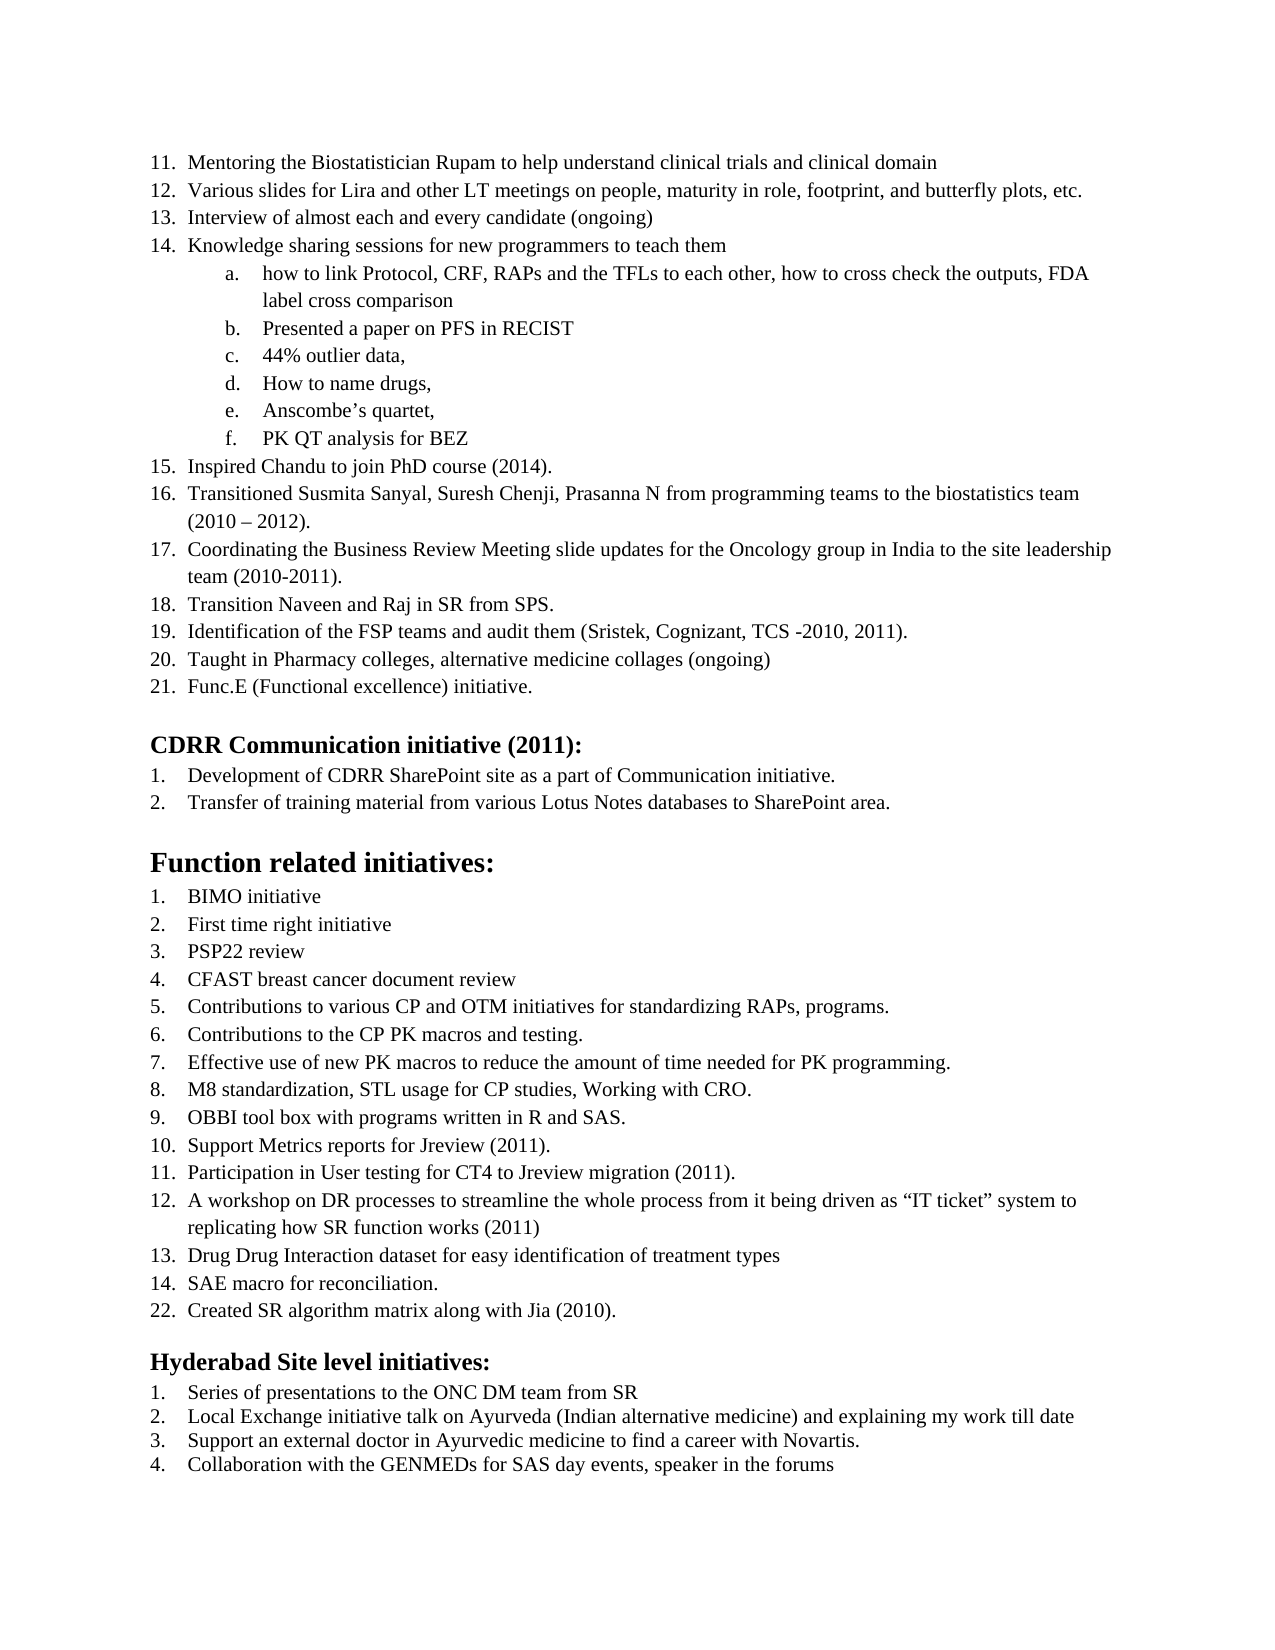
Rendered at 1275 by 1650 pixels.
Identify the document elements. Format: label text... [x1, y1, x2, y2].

list SAE macro for reconciliation. [150, 1271, 1125, 1294]
list Anscombe’s quartet, [225, 398, 1125, 422]
list Collaboration with the GENMEDs for SAS day events, speaker in the forums [150, 1452, 1125, 1476]
list Contributions to the CP PK macros and testing. [150, 1022, 1125, 1046]
list Interview of almost each and every candidate (ongoing) [150, 205, 1125, 229]
list BIMO initiative [150, 884, 1125, 908]
list Drug Drug Interaction dataset for easy identification of treatment types [150, 1243, 1125, 1267]
list How to name drugs, [225, 371, 1125, 395]
list First time right initiative [150, 912, 1125, 936]
list Mentoring the Biostatistician Rupam to help understand clinical trials and clinical domain [150, 150, 1125, 174]
list Development of CDRR SharePoint site as a part of Communication initiative. [150, 763, 1125, 787]
list Various slides for Lira and other LT meetings on people, maturity in role, footprint, and butterfly plots, etc. [150, 178, 1125, 202]
list A workshop on DR processes to streamline the whole process from it being driven as “IT ticket” system to replicating how SR function works (2011) [150, 1188, 1125, 1239]
list PK QT analysis for BEZ [225, 426, 1125, 450]
list Presented a paper on PFS in RECIST [225, 316, 1125, 340]
list Knowledge sharing sessions for new programmers to teach them [150, 233, 1125, 257]
list Effective use of new PK macros to reduce the amount of time needed for PK programming. [150, 1050, 1125, 1074]
list Inspired Chandu to join PhD course (2014). [150, 454, 1125, 478]
list Series of presentations to the ONC DM team from SR [150, 1379, 1125, 1404]
list Contributions to various CP and OTM initiatives for standardizing RAPs, programs. [150, 994, 1125, 1018]
list Transition Naveen and Raj in SR from SPS. [150, 592, 1125, 616]
list CDRR Communication initiative (2011): [150, 730, 1125, 758]
list Identification of the FSP teams and audit them (Sristek, Cognizant, TCS -2010, 2011). [150, 619, 1125, 643]
text Hyderabad Site level initiatives: [150, 1347, 1125, 1375]
list Function related initiatives: [150, 846, 1125, 879]
list Support Metrics reports for Jreview (2011). [150, 1132, 1125, 1157]
list Transitioned Susmita Sanyal, Suresh Chenji, Prasanna N from programming teams to the biostatistics team (2010 – 2012). [150, 481, 1125, 533]
list PSP22 review [150, 939, 1125, 963]
list CFAST breast cancer document review [150, 967, 1125, 991]
list Taught in Pharmacy colleges, alternative medicine collages (ongoing) [150, 647, 1125, 671]
list Created SR algorithm matrix along with Jia (2010). [150, 1298, 1125, 1322]
list 44% outlier data, [225, 343, 1125, 367]
list Transfer of training material from various Lotus Notes databases to SharePoint area. [150, 790, 1125, 814]
list Support an external doctor in Ayurvedic medicine to find a career with Novartis. [150, 1428, 1125, 1452]
list Func.E (Functional excellence) initiative. [150, 674, 1125, 698]
list OBBI tool box with programs written in R and SAS. [150, 1105, 1125, 1129]
list Participation in User testing for CT4 to Jreview migration (2011). [150, 1160, 1125, 1184]
list Coordinating the Business Review Meeting slide updates for the Oncology group in India to the site leadership team (2010-2011). [150, 536, 1125, 588]
list Local Exchange initiative talk on Ayurveda (Indian alternative medicine) and explaining my work till date [150, 1404, 1125, 1428]
list how to link Protocol, CRF, RAPs and the TFLs to each other, how to cross check the outputs, FDA label cross comparison [225, 260, 1125, 312]
list M8 standardization, STL usage for CP studies, Working with CRO. [150, 1077, 1125, 1101]
